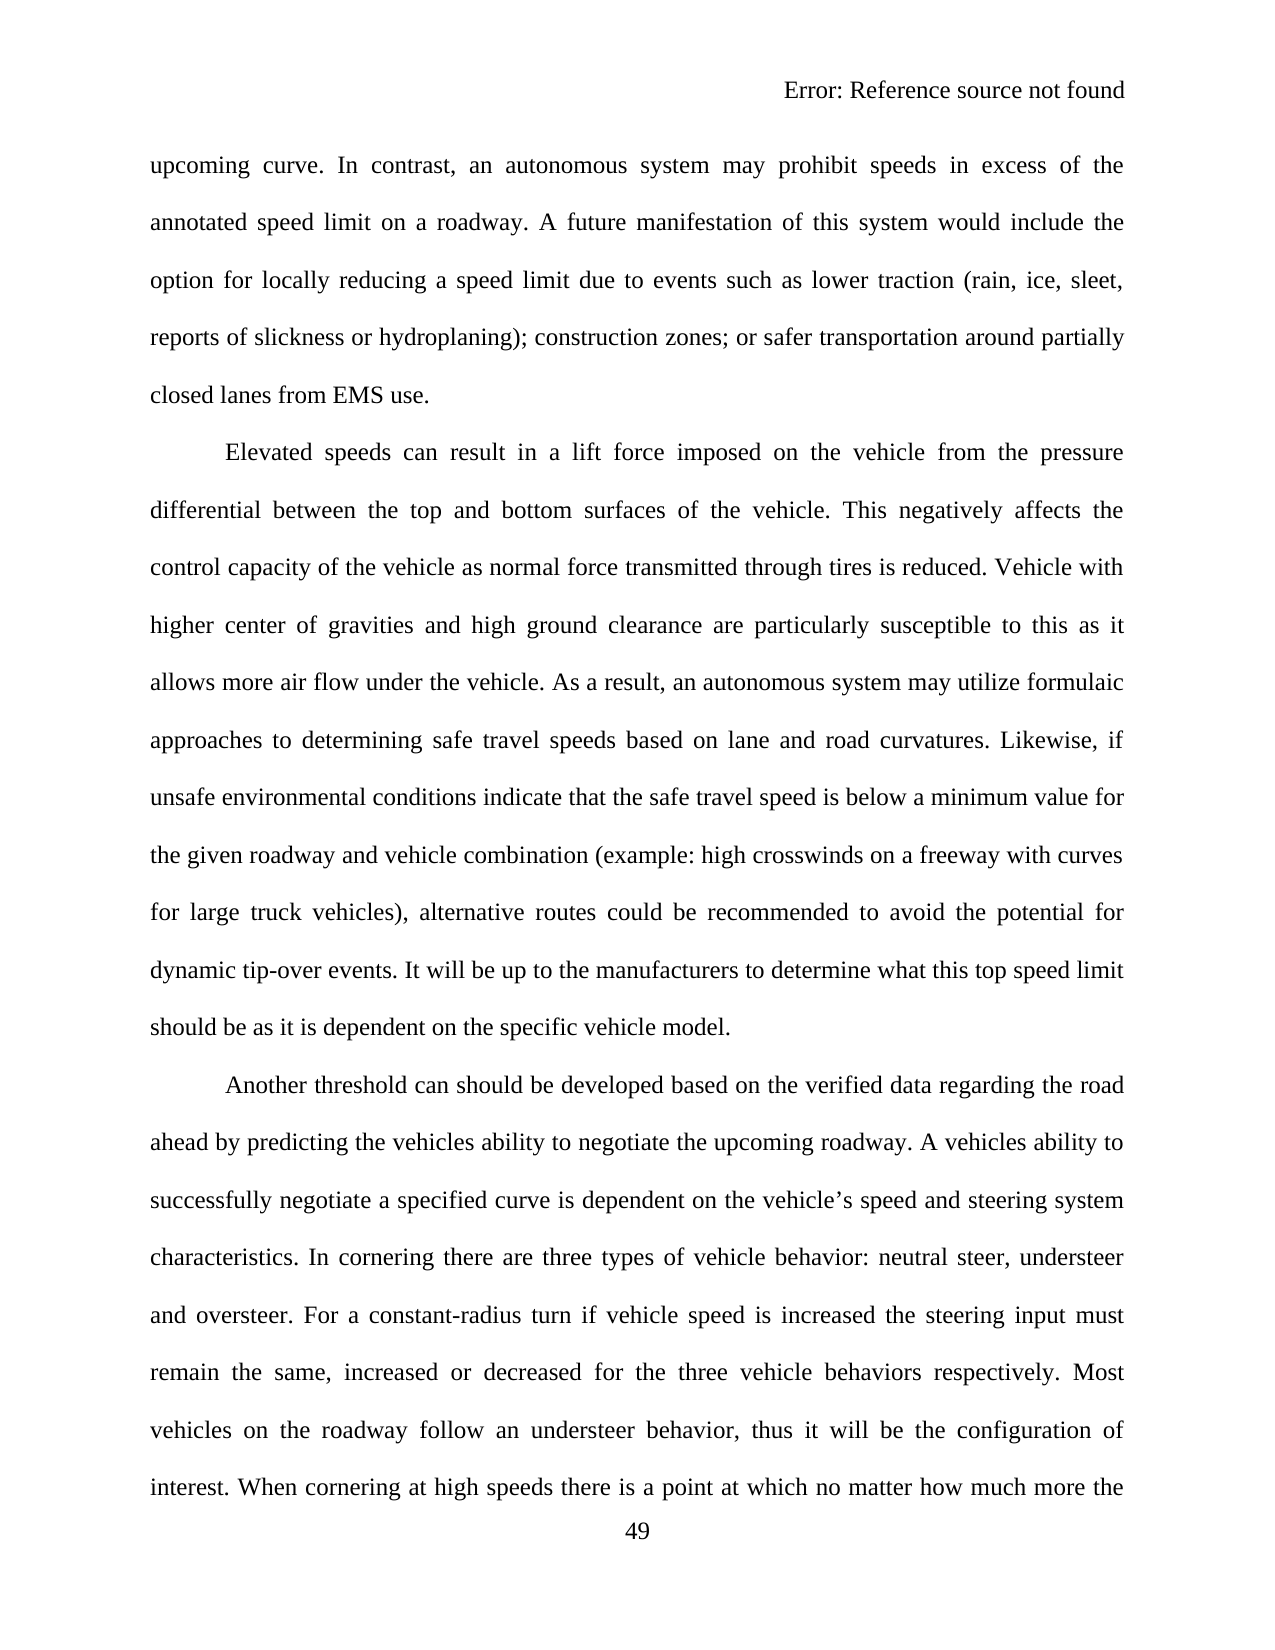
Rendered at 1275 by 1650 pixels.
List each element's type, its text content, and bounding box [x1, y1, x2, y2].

text Elevated speeds can result in a lift force imposed on the vehicle from the pressure differential between the top and bottom surfaces of the vehicle. This negatively affects the control capacity of the vehicle as normal force transmitted through tires is reduced. Vehicle with higher center of gravities and high ground clearance are particularly susceptible to this as it allows more air flow under the vehicle. As a result, an autonomous system may utilize formulaic approaches to determining safe travel speeds based on lane and road curvatures. Likewise, if unsafe environmental conditions indicate that the safe travel speed is below a minimum value for the given roadway and vehicle combination (example: high crosswinds on a freeway with curves for large truck vehicles), alternative routes could be recommended to avoid the potential for dynamic tip-over events. It will be up to the manufacturers to determine what this top speed limit should be as it is dependent on the specific vehicle model. [150, 437, 1125, 1041]
